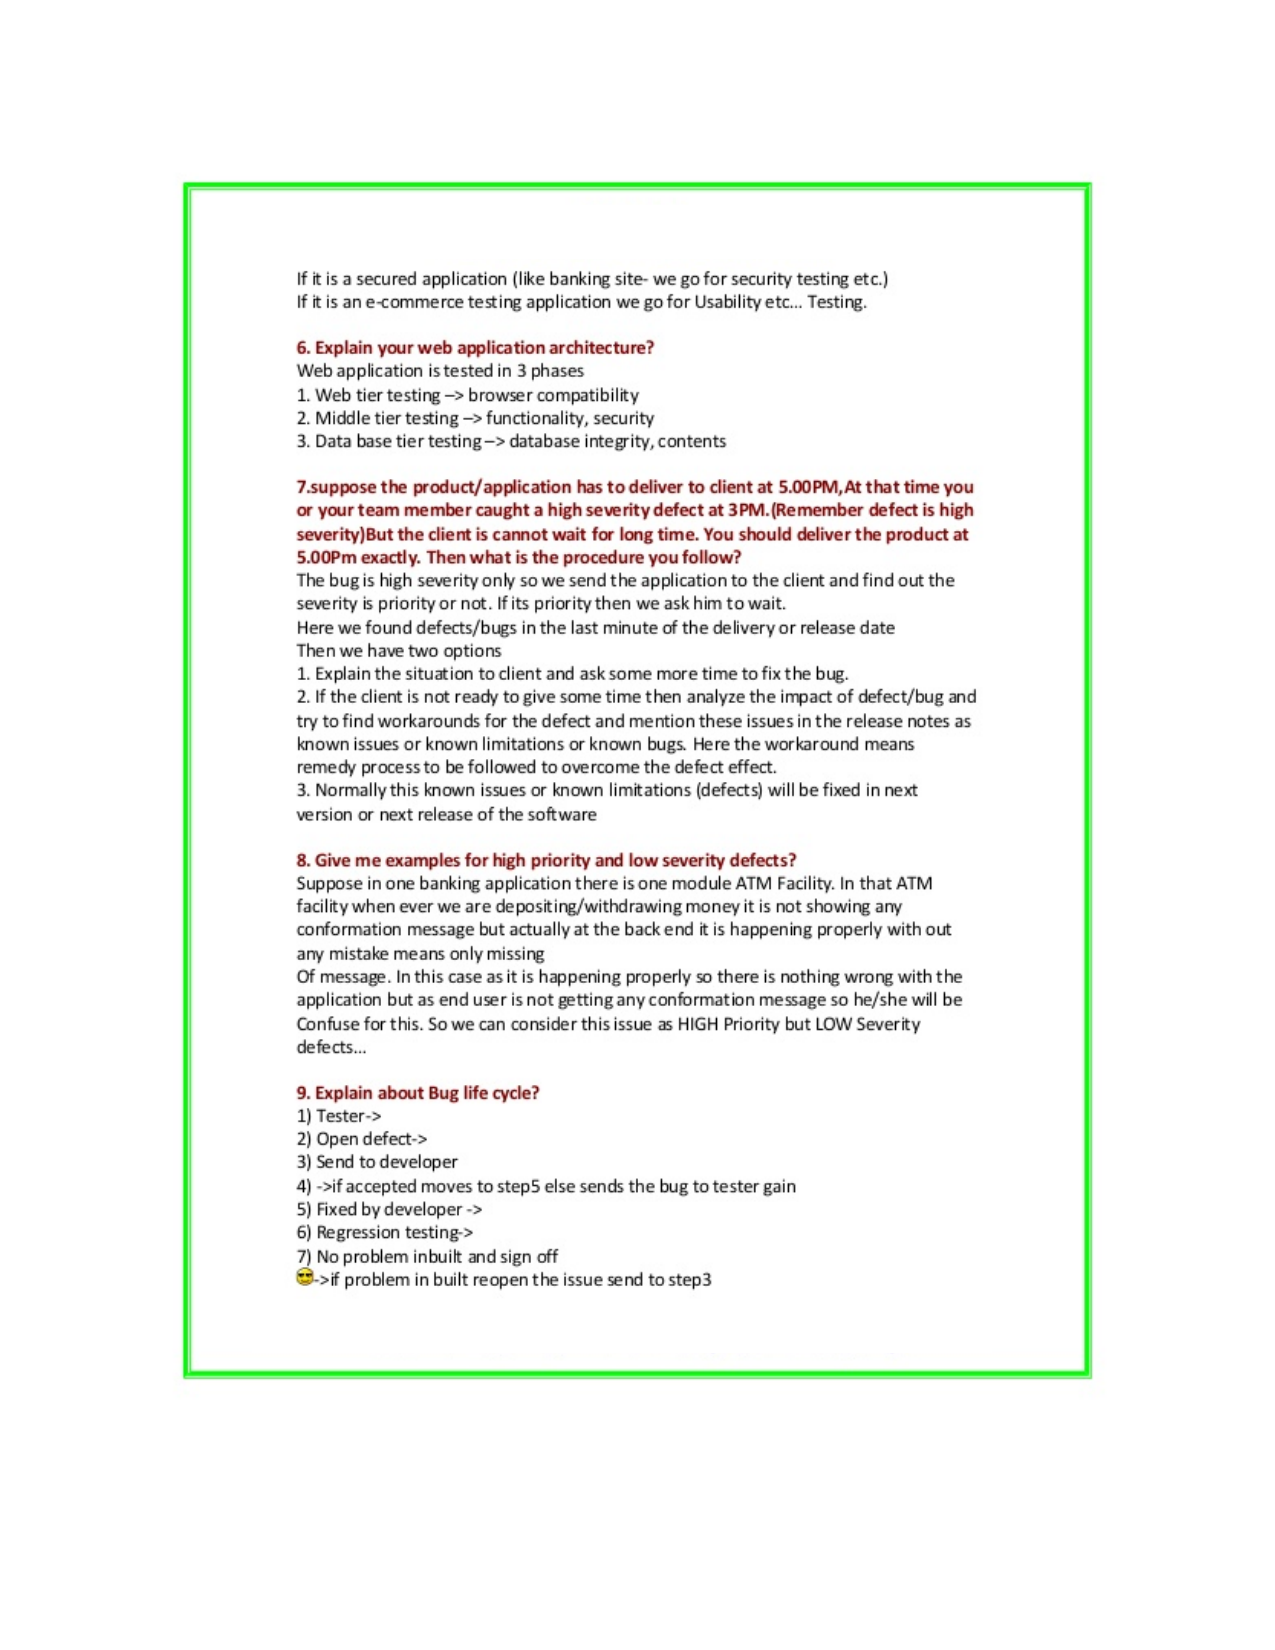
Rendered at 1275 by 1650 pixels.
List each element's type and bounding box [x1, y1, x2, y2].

picture [150, 150, 1125, 1413]
